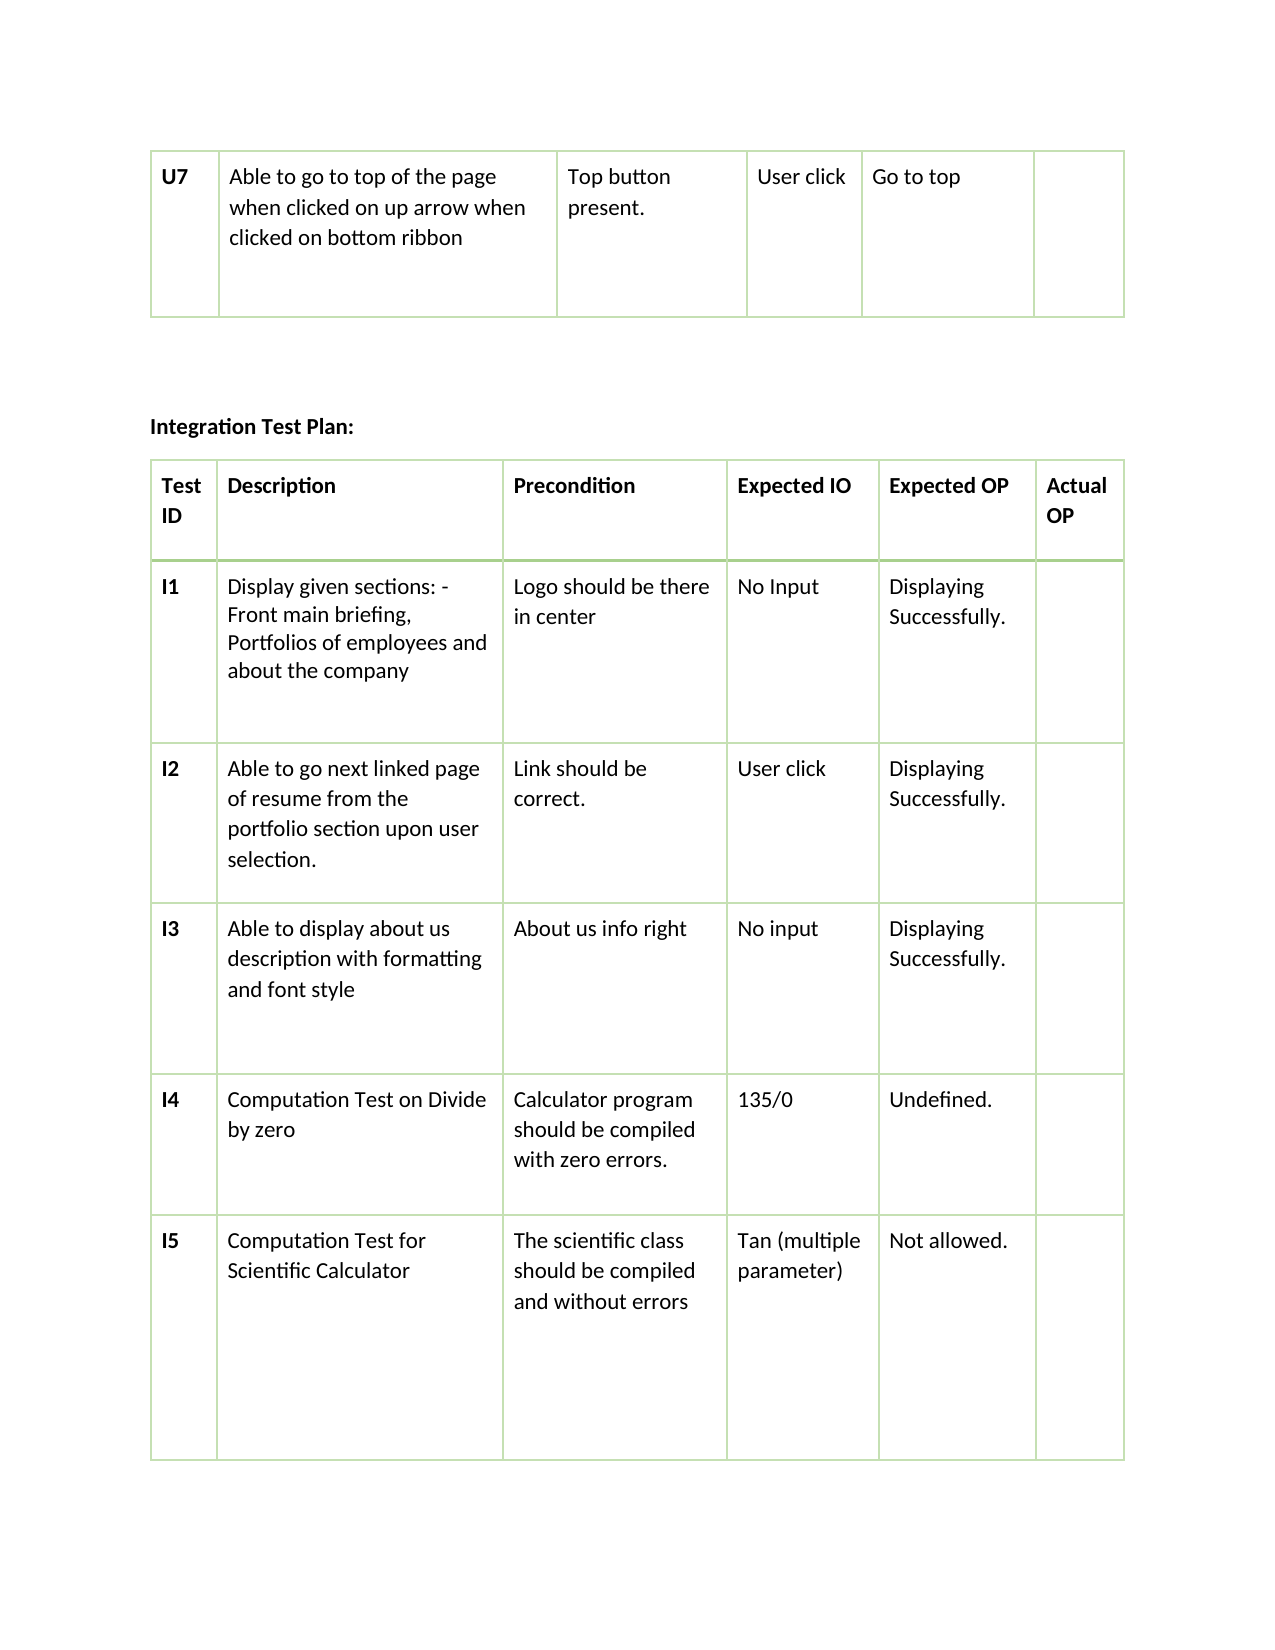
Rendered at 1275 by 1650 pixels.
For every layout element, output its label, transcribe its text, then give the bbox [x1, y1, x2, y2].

table_cell I1 [152, 562, 216, 742]
table_cell Able to display about us description with formatting and font style [218, 904, 502, 1073]
table_cell The scientific class should be compiled and without errors [504, 1216, 726, 1459]
table_header Precondition [504, 461, 726, 559]
table_cell Top button present. [558, 152, 746, 316]
table_cell Tan (multiple parameter) [728, 1216, 878, 1459]
table_cell Computation Test for Scientific Calculator [218, 1216, 502, 1459]
table_cell I5 [152, 1216, 216, 1459]
table_cell Not allowed. [880, 1216, 1035, 1459]
table_header Expected IO [728, 461, 878, 559]
table_cell Calculator program should be compiled with zero errors. [504, 1075, 726, 1214]
table_cell [1037, 904, 1123, 1073]
table_cell [1037, 744, 1123, 902]
table_header Test ID [152, 461, 216, 559]
table_cell User click [728, 744, 878, 902]
table_cell No Input [728, 562, 878, 742]
table_cell Able to go to top of the page when clicked on up arrow when clicked on bottom ribbon [220, 152, 556, 316]
table_header Actual OP [1037, 461, 1123, 559]
table_cell [1037, 1216, 1123, 1459]
table_cell No input [728, 904, 878, 1073]
table_cell Link should be correct. [504, 744, 726, 902]
table_cell Displaying Successfully. [880, 904, 1035, 1073]
table_cell [1037, 562, 1123, 742]
table_cell [1037, 1075, 1123, 1214]
table_cell Undefined. [880, 1075, 1035, 1214]
table_cell 135/0 [728, 1075, 878, 1214]
table_cell Go to top [863, 152, 1033, 316]
table_cell Computation Test on Divide by zero [218, 1075, 502, 1214]
table_cell I3 [152, 904, 216, 1073]
table_cell U7 [152, 152, 218, 316]
table_cell Logo should be there in center [504, 562, 726, 742]
table_cell About us info right [504, 904, 726, 1073]
text Integration Test Plan: [150, 412, 1125, 440]
table_header Description [218, 461, 502, 559]
table_cell I2 [152, 744, 216, 902]
table_cell Displaying Successfully. [880, 744, 1035, 902]
table_cell Display given sections: -Front main briefing, Portfolios of employees and about the company [218, 562, 502, 742]
table_cell User click [748, 152, 861, 316]
table_cell Able to go next linked page of resume from the portfolio section upon user selection. [218, 744, 502, 902]
table_cell I4 [152, 1075, 216, 1214]
table_header Expected OP [880, 461, 1035, 559]
table_cell [1035, 152, 1123, 316]
table_cell Displaying Successfully. [880, 562, 1035, 742]
